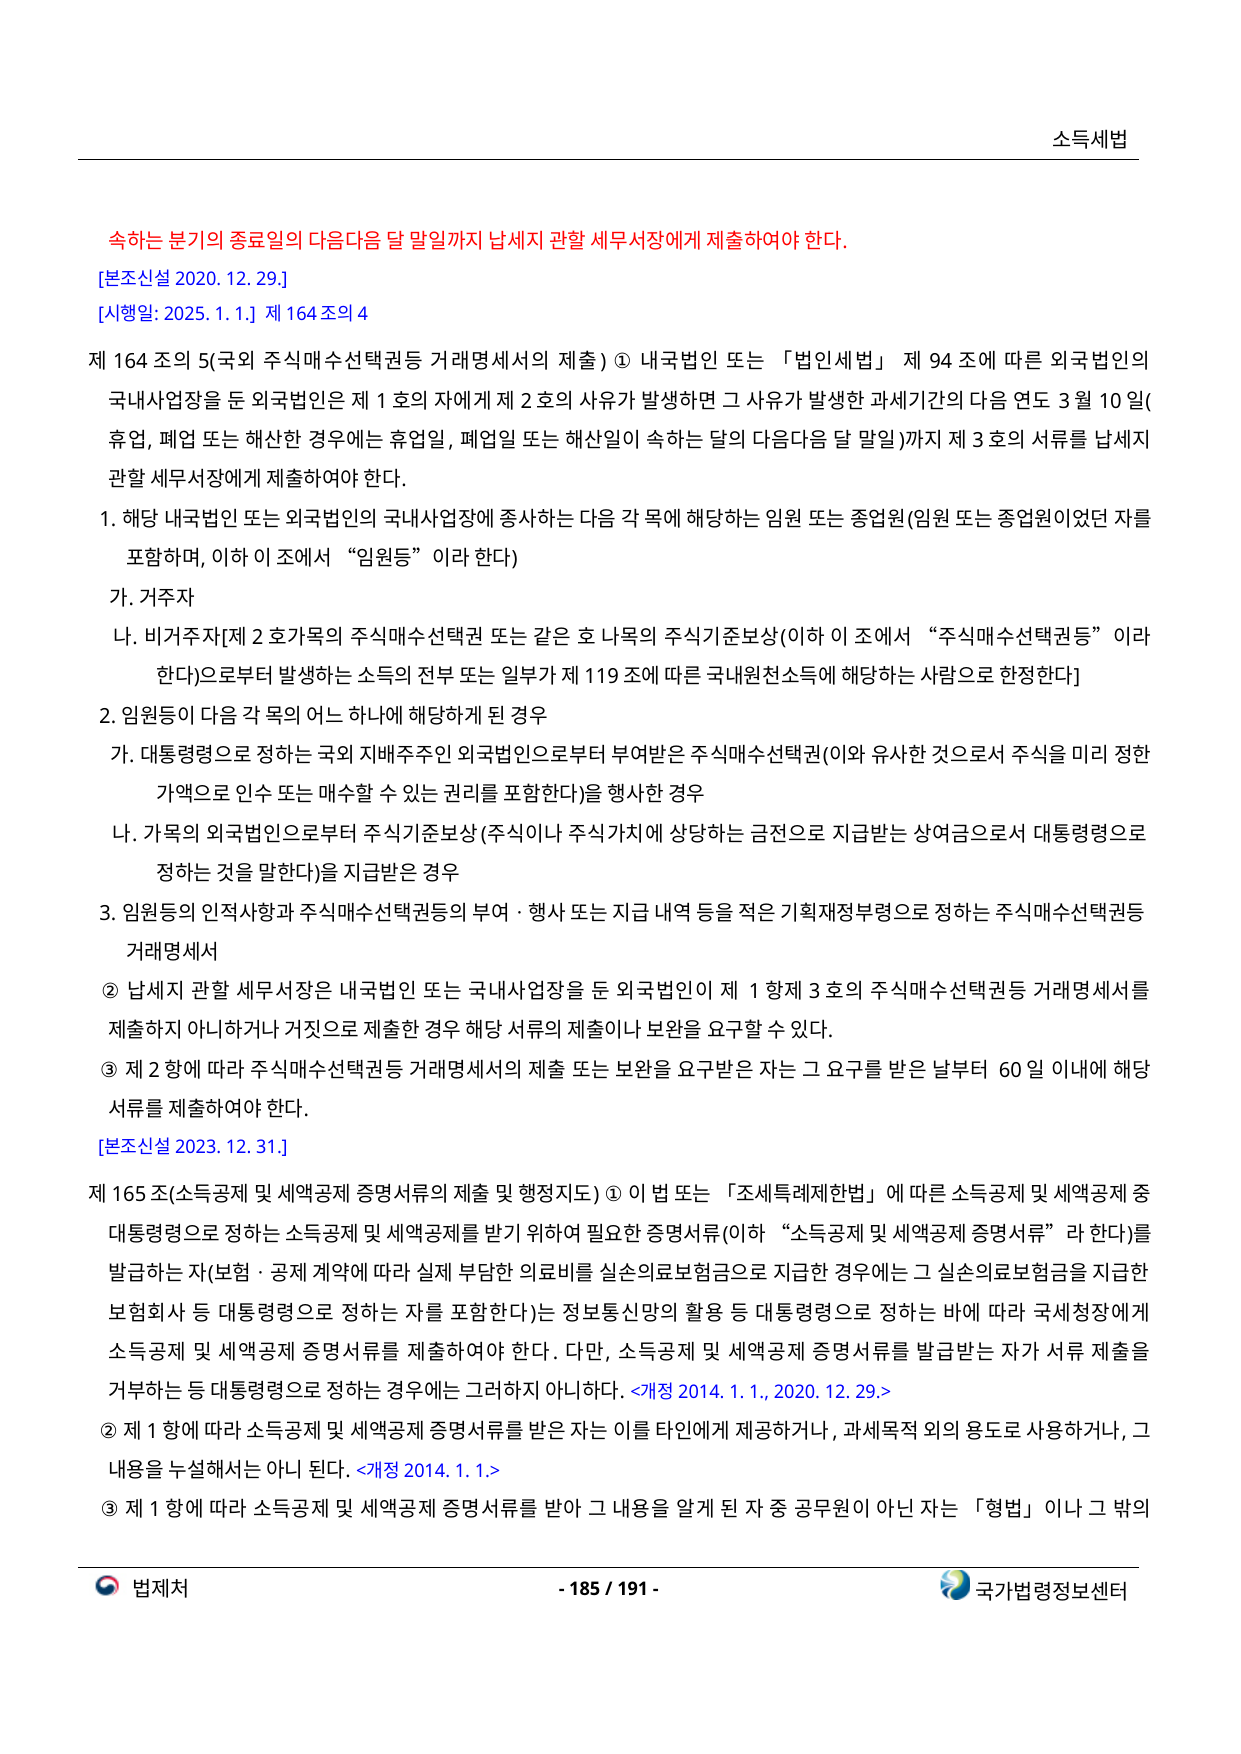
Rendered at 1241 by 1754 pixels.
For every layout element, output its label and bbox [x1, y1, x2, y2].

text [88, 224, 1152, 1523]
picture [88, 1573, 127, 1597]
picture [940, 1570, 970, 1600]
